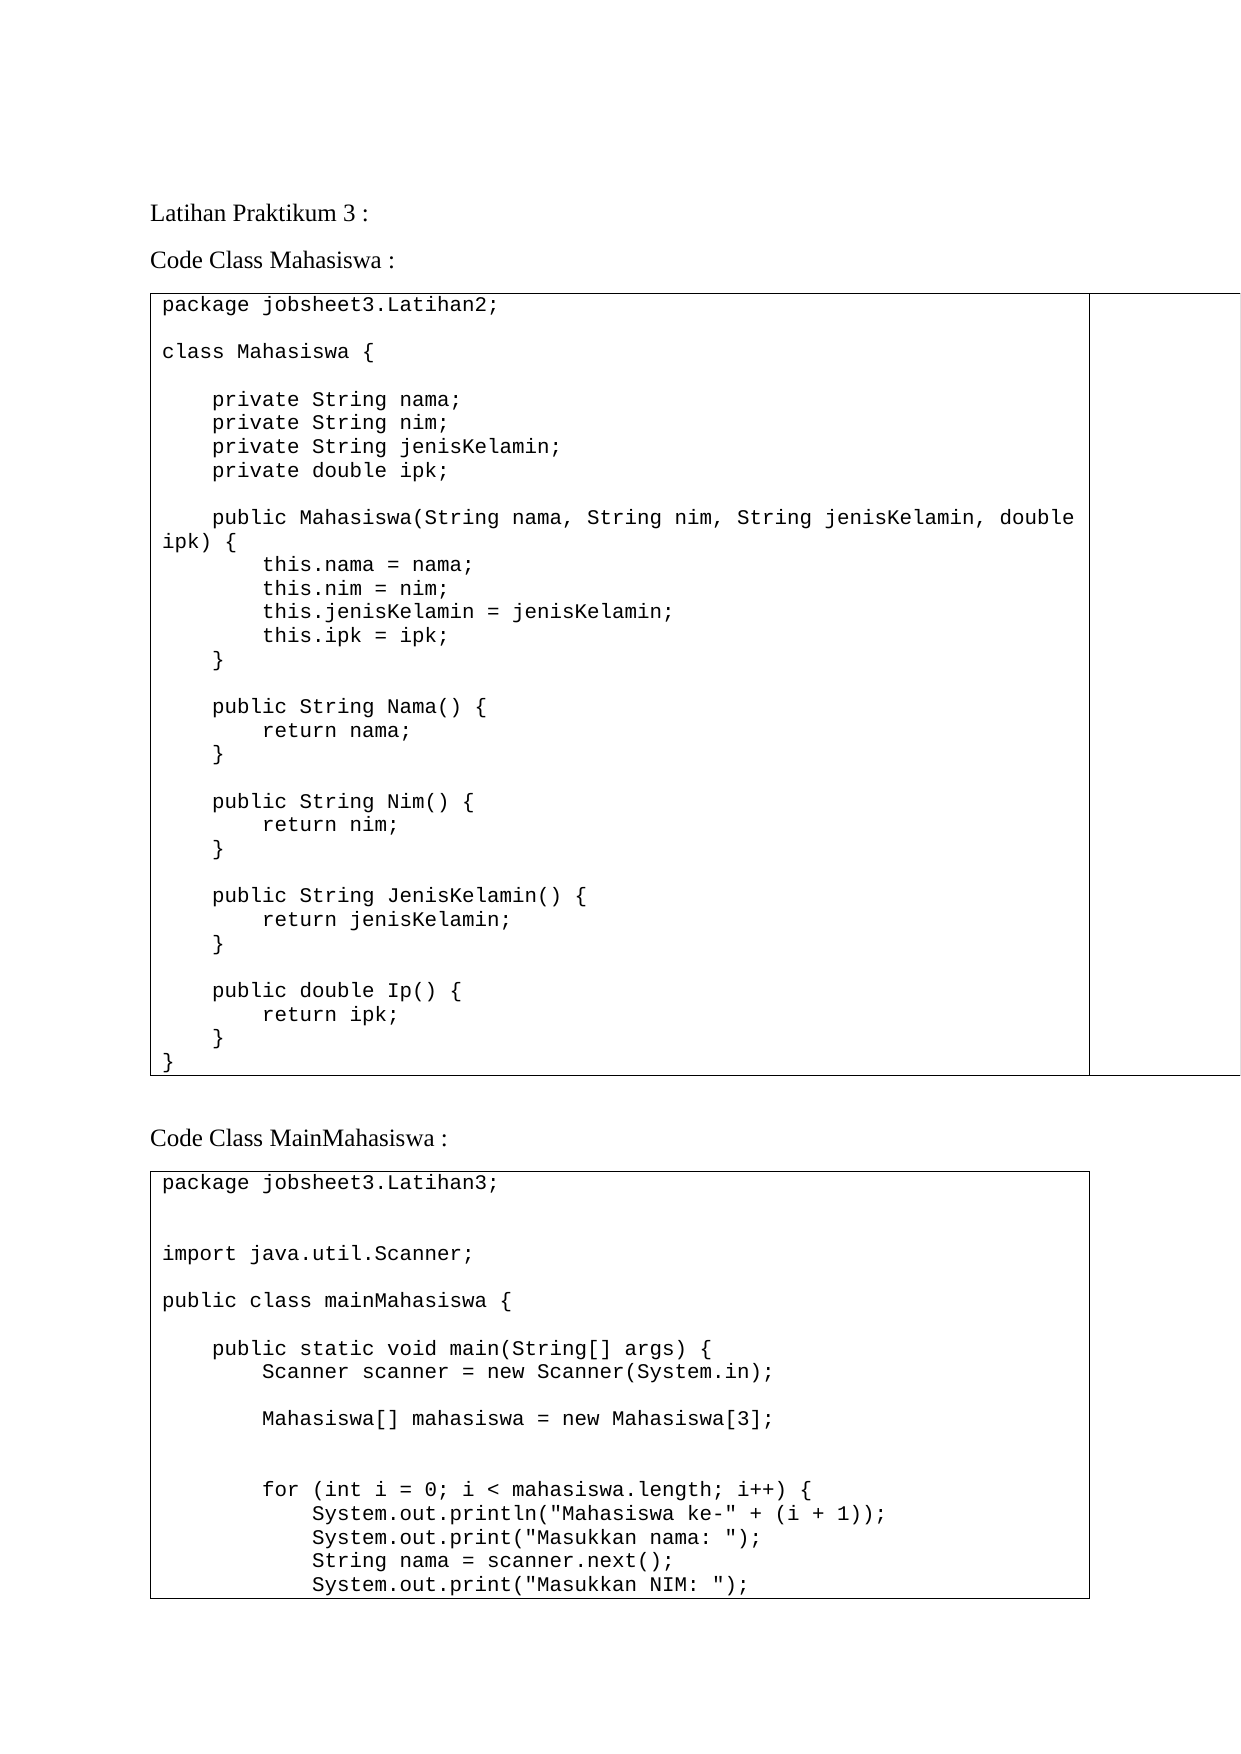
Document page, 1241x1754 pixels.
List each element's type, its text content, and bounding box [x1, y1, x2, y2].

table_header [1090, 294, 1240, 1074]
table_header package jobsheet3.Latihan2; class Mahasiswa { private String nama; private String nim; private String jenisKelamin; private double ipk; public Mahasiswa(String nama, String nim, String jenisKelamin, double ipk) { this.nama = nama; this.nim = nim; this.jenisKelamin = jenisKelamin; this.ipk = ipk; } public String Nama() { return nama; } public String Nim() { return nim; } public String JenisKelamin() { return jenisKelamin; } public double Ip() { return ipk; } } [151, 294, 1089, 1074]
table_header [151, 1172, 1089, 1598]
text Code Class MainMahasiswa : [150, 1123, 1090, 1152]
text Latihan Praktikum 3 : [150, 198, 1090, 226]
text Code Class Mahasiswa : [150, 245, 1090, 274]
